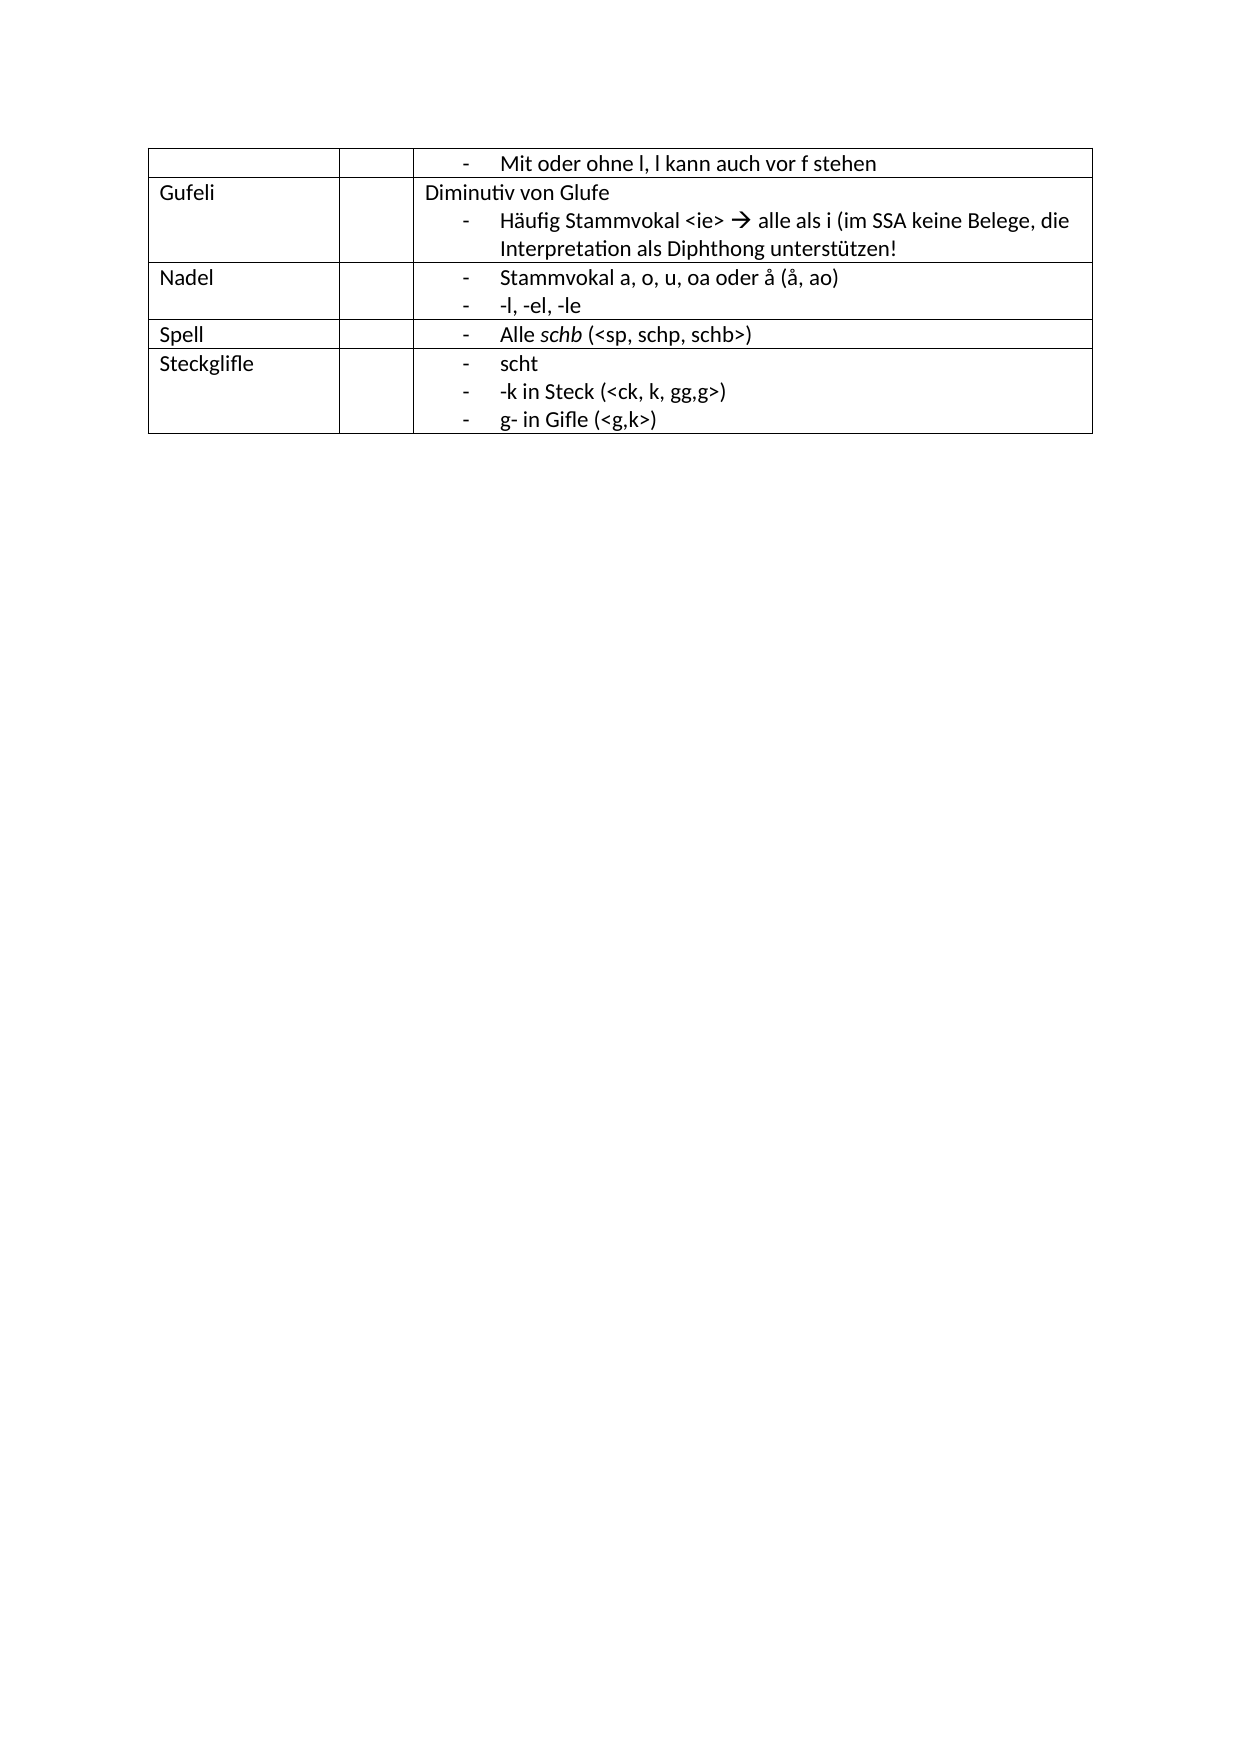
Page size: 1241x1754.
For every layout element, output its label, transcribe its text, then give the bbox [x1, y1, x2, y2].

table_cell [340, 178, 413, 262]
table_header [414, 149, 1092, 177]
table_cell scht -k in Steck (<ck, k, gg,g>) g- in Gifle (<g,k>) [414, 349, 1092, 433]
table_cell [340, 263, 413, 319]
table_cell [340, 320, 413, 348]
table_cell Steckglifle [149, 349, 339, 433]
table_cell Spell [149, 320, 339, 348]
table_cell [340, 349, 413, 433]
table_header [340, 149, 413, 177]
table_cell Nadel [149, 263, 339, 319]
table_header Glufe [149, 149, 339, 177]
table_cell Diminutiv von Glufe Häufig Stammvokal <ie> alle als i (im SSA keine Belege, die Interpretation als Diphthong unterstützen! [414, 178, 1092, 262]
table_cell Alle schb (<sp, schp, schb>) [414, 320, 1092, 348]
table_cell Gufeli [149, 178, 339, 262]
table_cell Stammvokal a, o, u, oa oder å (å, ao) -l, -el, -le [414, 263, 1092, 319]
